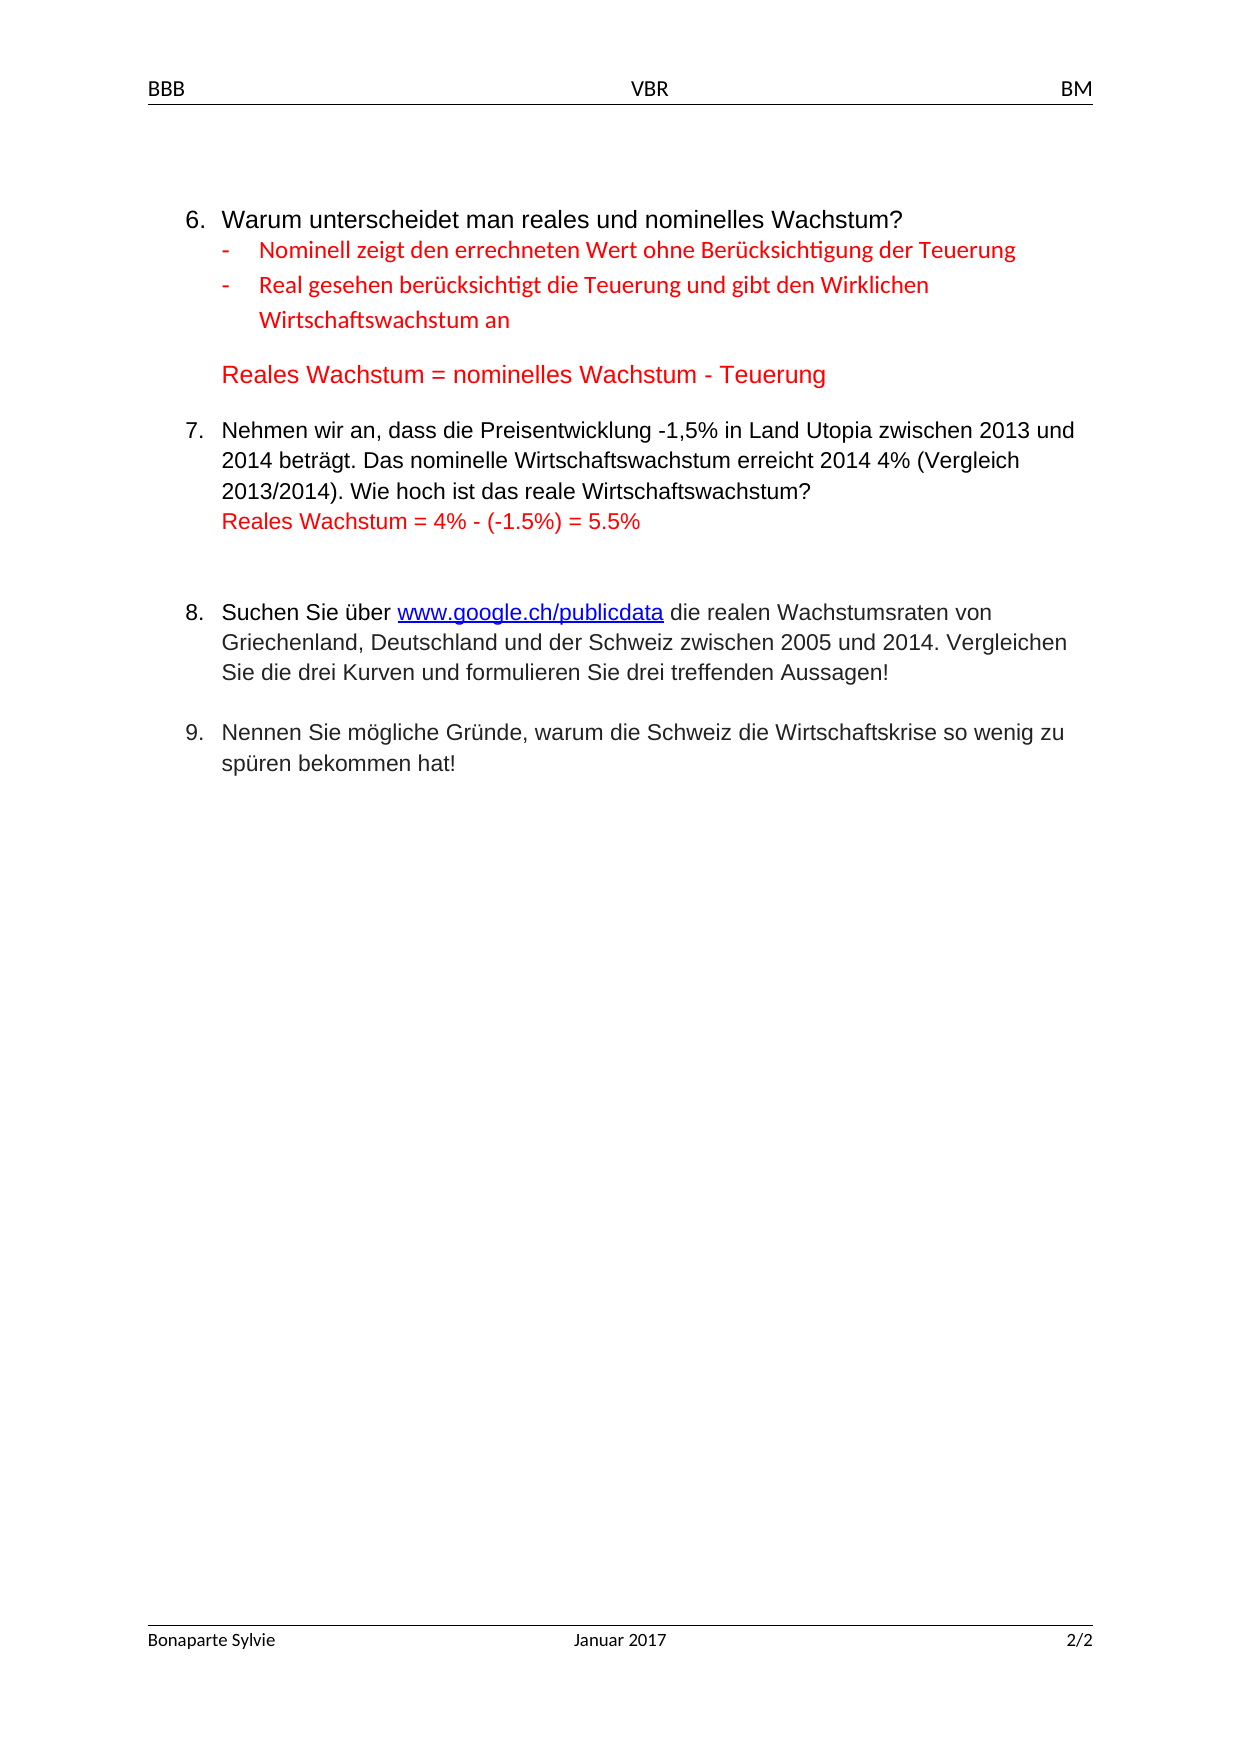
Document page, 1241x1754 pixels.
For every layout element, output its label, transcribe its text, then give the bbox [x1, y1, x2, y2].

text 6. Warum unterscheidet man reales und nominelles Wachstum? [185, 176, 1093, 234]
list Nominell zeigt den errechneten Wert ohne Berücksichtigung der Teuerung [221, 234, 1093, 264]
text Reales Wachstum = nominelles Wachstum - Teuerung [221, 360, 1093, 388]
list 7. Nehmen wir an, dass die Preisentwicklung -1,5% in Land Utopia zwischen 2013 und 2014 beträgt. Das nominelle Wirtschaftswachstum erreicht 2014 4% (Vergleich 2013/2014). Wie hoch ist das reale Wirtschaftswachstum? [185, 417, 1093, 504]
list Real gesehen berücksichtigt die Teuerung und gibt den Wirklichen Wirtschaftswachstum an [221, 269, 1093, 334]
list Reales Wachstum = 4% - (-1.5%) = 5.5% [221, 508, 1093, 534]
list 8. Suchen Sie über www.google.ch/publicdata die realen Wachstumsraten von Griechenland, Deutschland und der Schweiz zwischen 2005 und 2014. Vergleichen Sie die drei Kurven und formulieren Sie drei treffenden Aussagen! 9. Nennen Sie mögliche Gründe, warum die Schweiz die Wirtschaftskrise so wenig zu spüren bekommen hat! [185, 538, 1093, 806]
